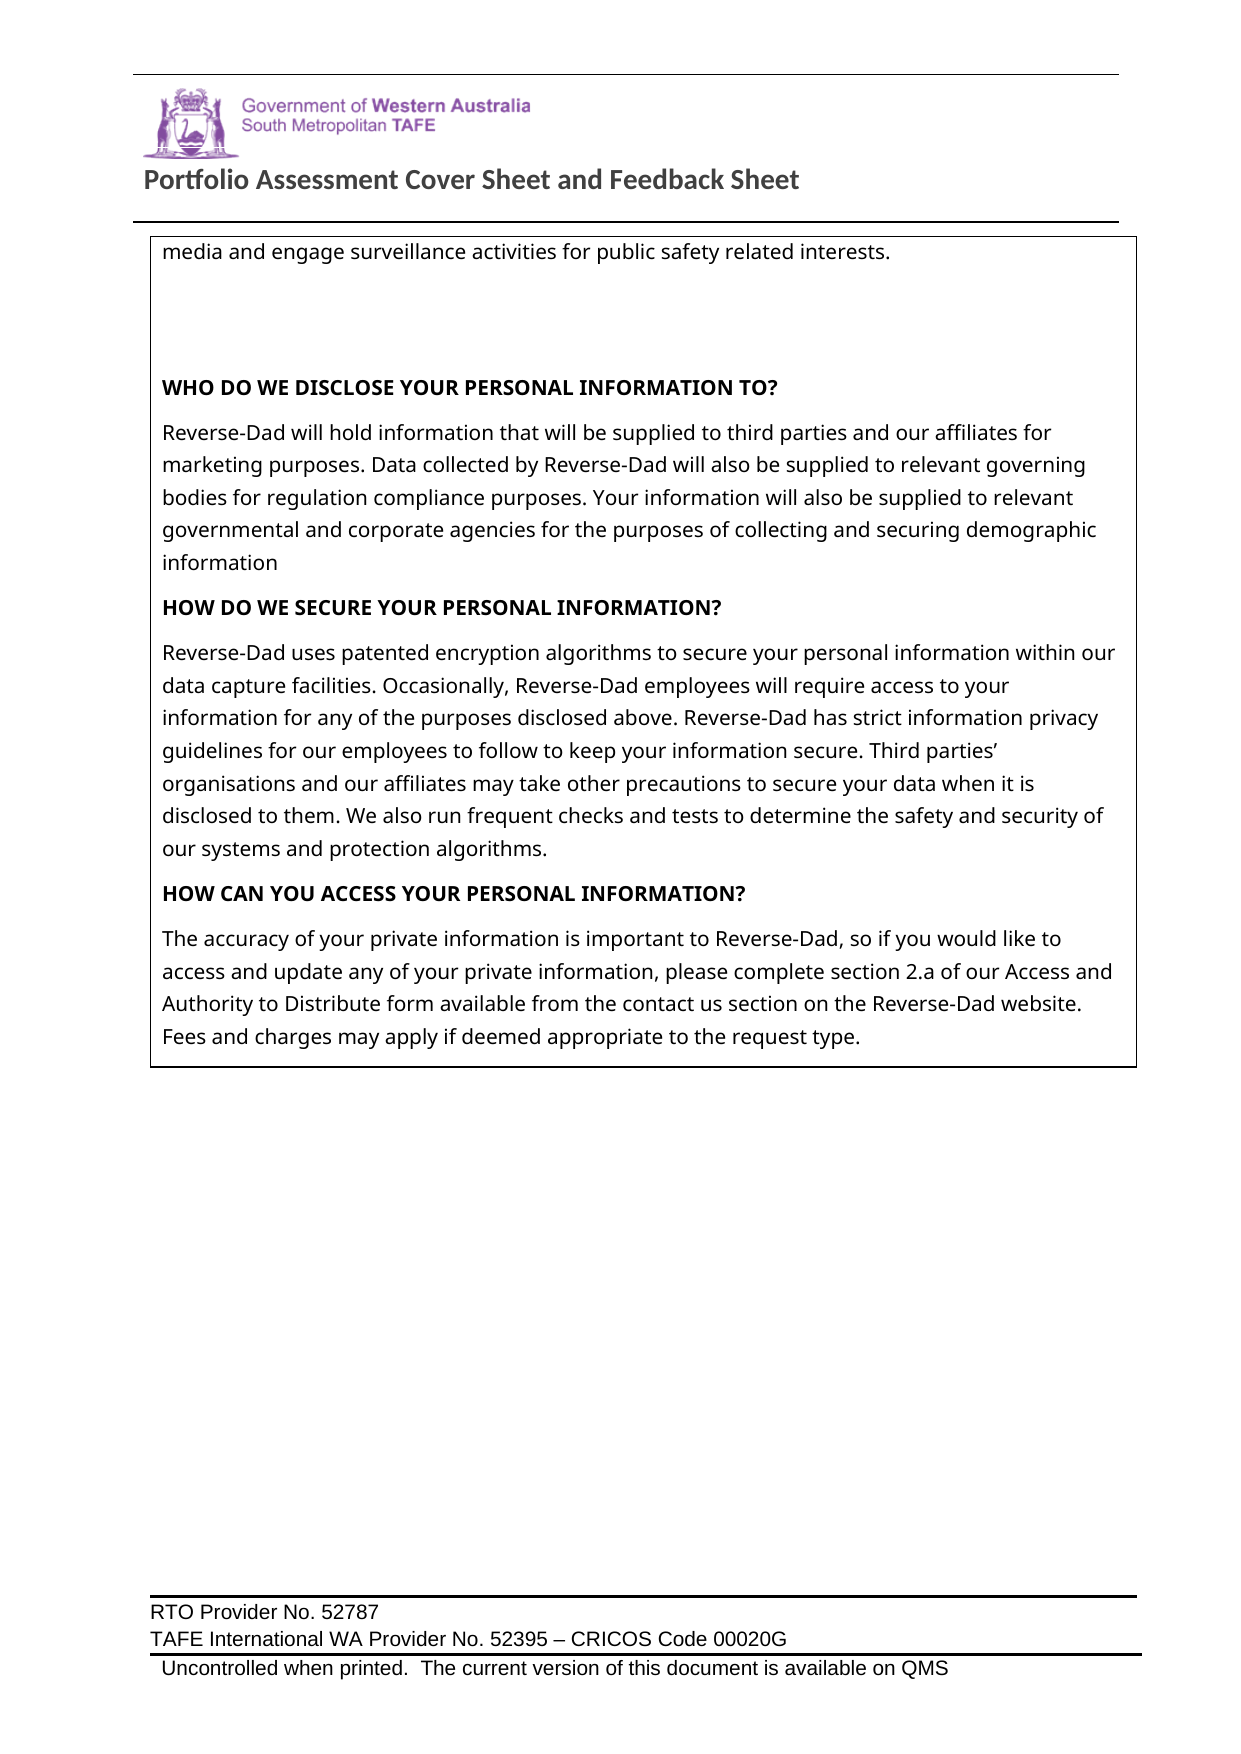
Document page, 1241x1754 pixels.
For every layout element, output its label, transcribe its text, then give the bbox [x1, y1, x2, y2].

picture [143, 88, 531, 147]
picture [143, 148, 531, 159]
